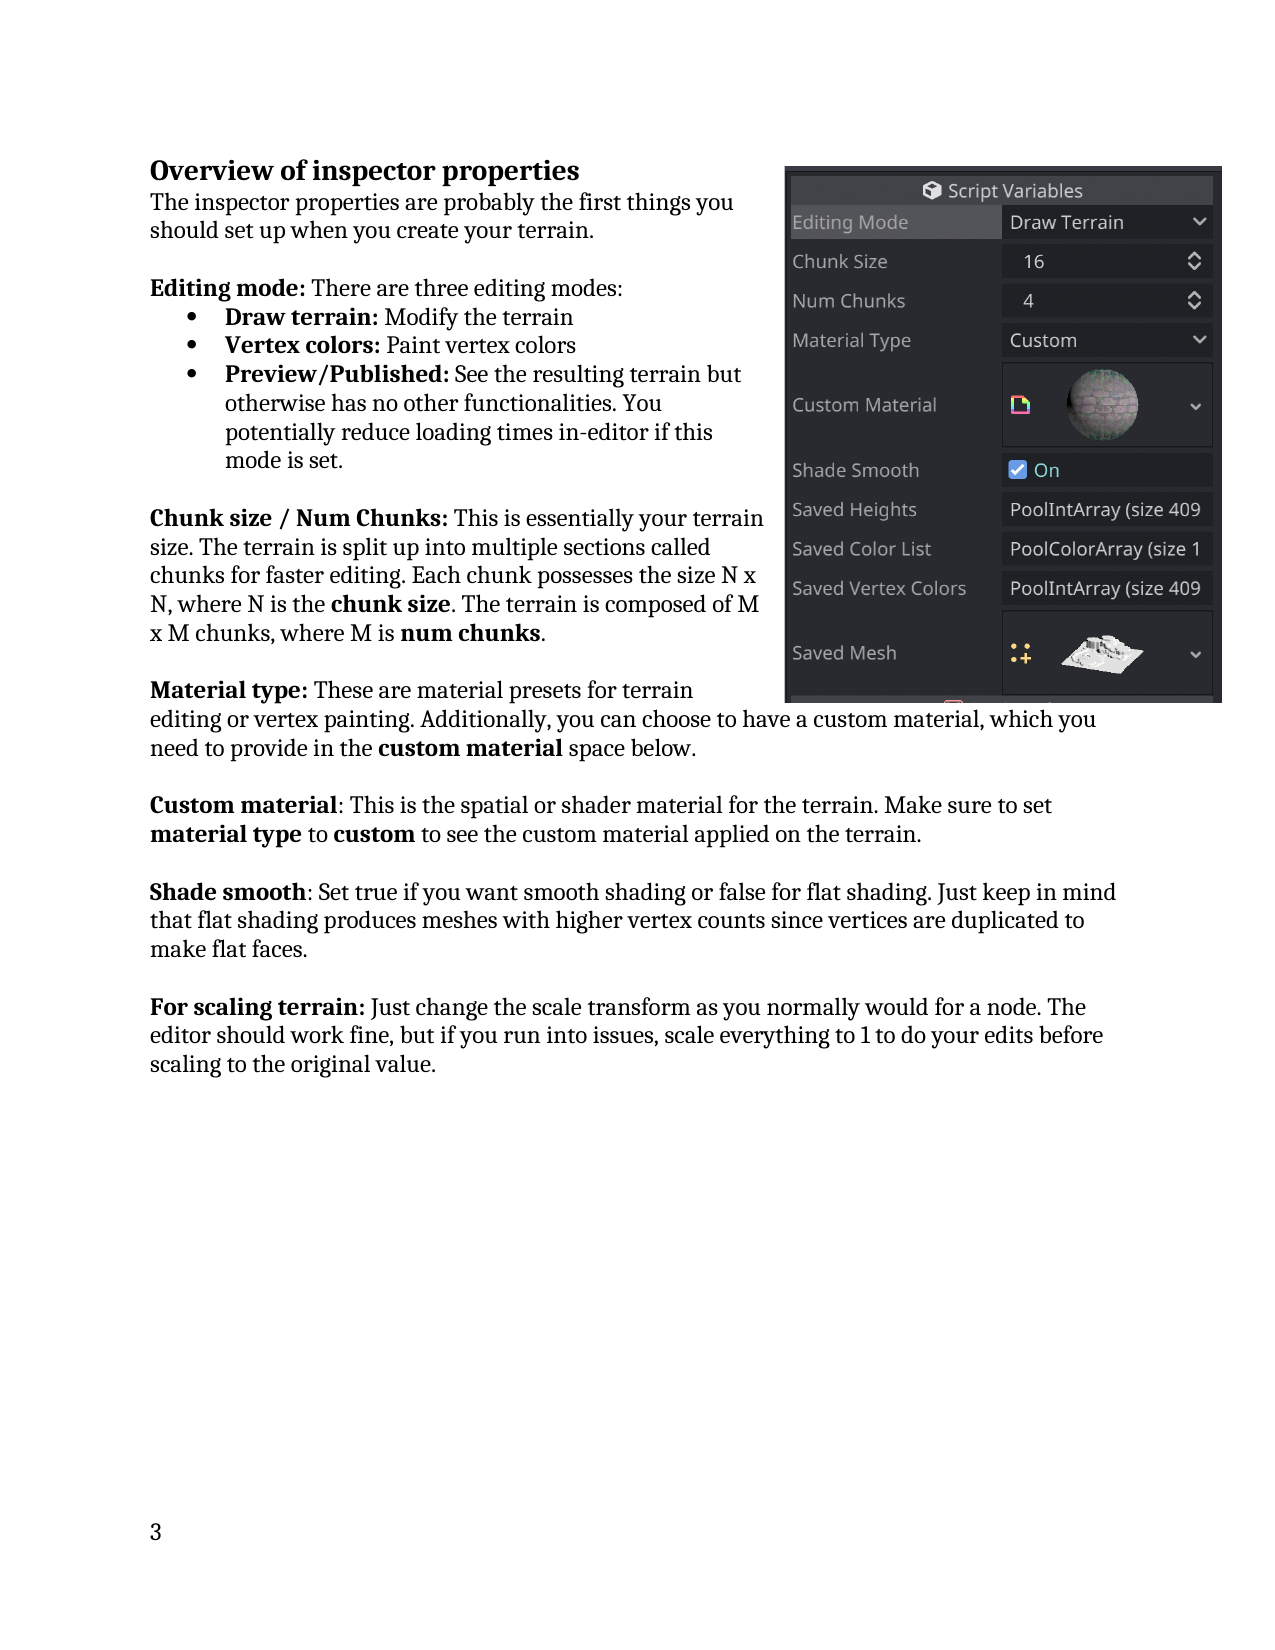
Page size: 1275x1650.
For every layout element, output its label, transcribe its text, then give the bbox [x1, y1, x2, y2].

list Preview/Published: See the resulting terrain but otherwise has no other functionalities. You potentially reduce loading times in-editor if this mode is set. [187, 360, 784, 475]
text Shade smooth: Set true if you want smooth shading or false for flat shading. Just keep in mind that flat shading produces meshes with higher vertex counts since vertices are duplicated to make flat faces. [150, 878, 1125, 964]
text Custom material: This is the spatial or shader material for the terrain. Make sure to set material type to custom to see the custom material applied on the terrain. [150, 791, 1125, 849]
text Chunk size / Num Chunks: This is essentially your terrain size. The terrain is split up into multiple sections called chunks for faster editing. Each chunk possesses the size N x N, where N is the chunk size. The terrain is composed of M x M chunks, where M is num chunks. [150, 504, 784, 648]
subtitle Overview of inspector properties [150, 154, 1125, 188]
picture [784, 166, 1222, 703]
text Material type: These are material presets for terrain editing or vertex painting. Additionally, you can choose to have a custom material, which you need to provide in the custom material space below. [150, 676, 1125, 763]
text For scaling terrain: Just change the scale transform as you normally would for a node. The editor should work fine, but if you run into issues, scale everything to 1 to do your edits before scaling to the original value. [150, 993, 1125, 1079]
text Editing mode: There are three editing modes: [150, 274, 784, 303]
list Draw terrain: Modify the terrain [187, 303, 784, 331]
list Vertex colors: Paint vertex colors [187, 331, 784, 360]
text The inspector properties are probably the first things you should set up when you create your terrain. [150, 188, 784, 245]
